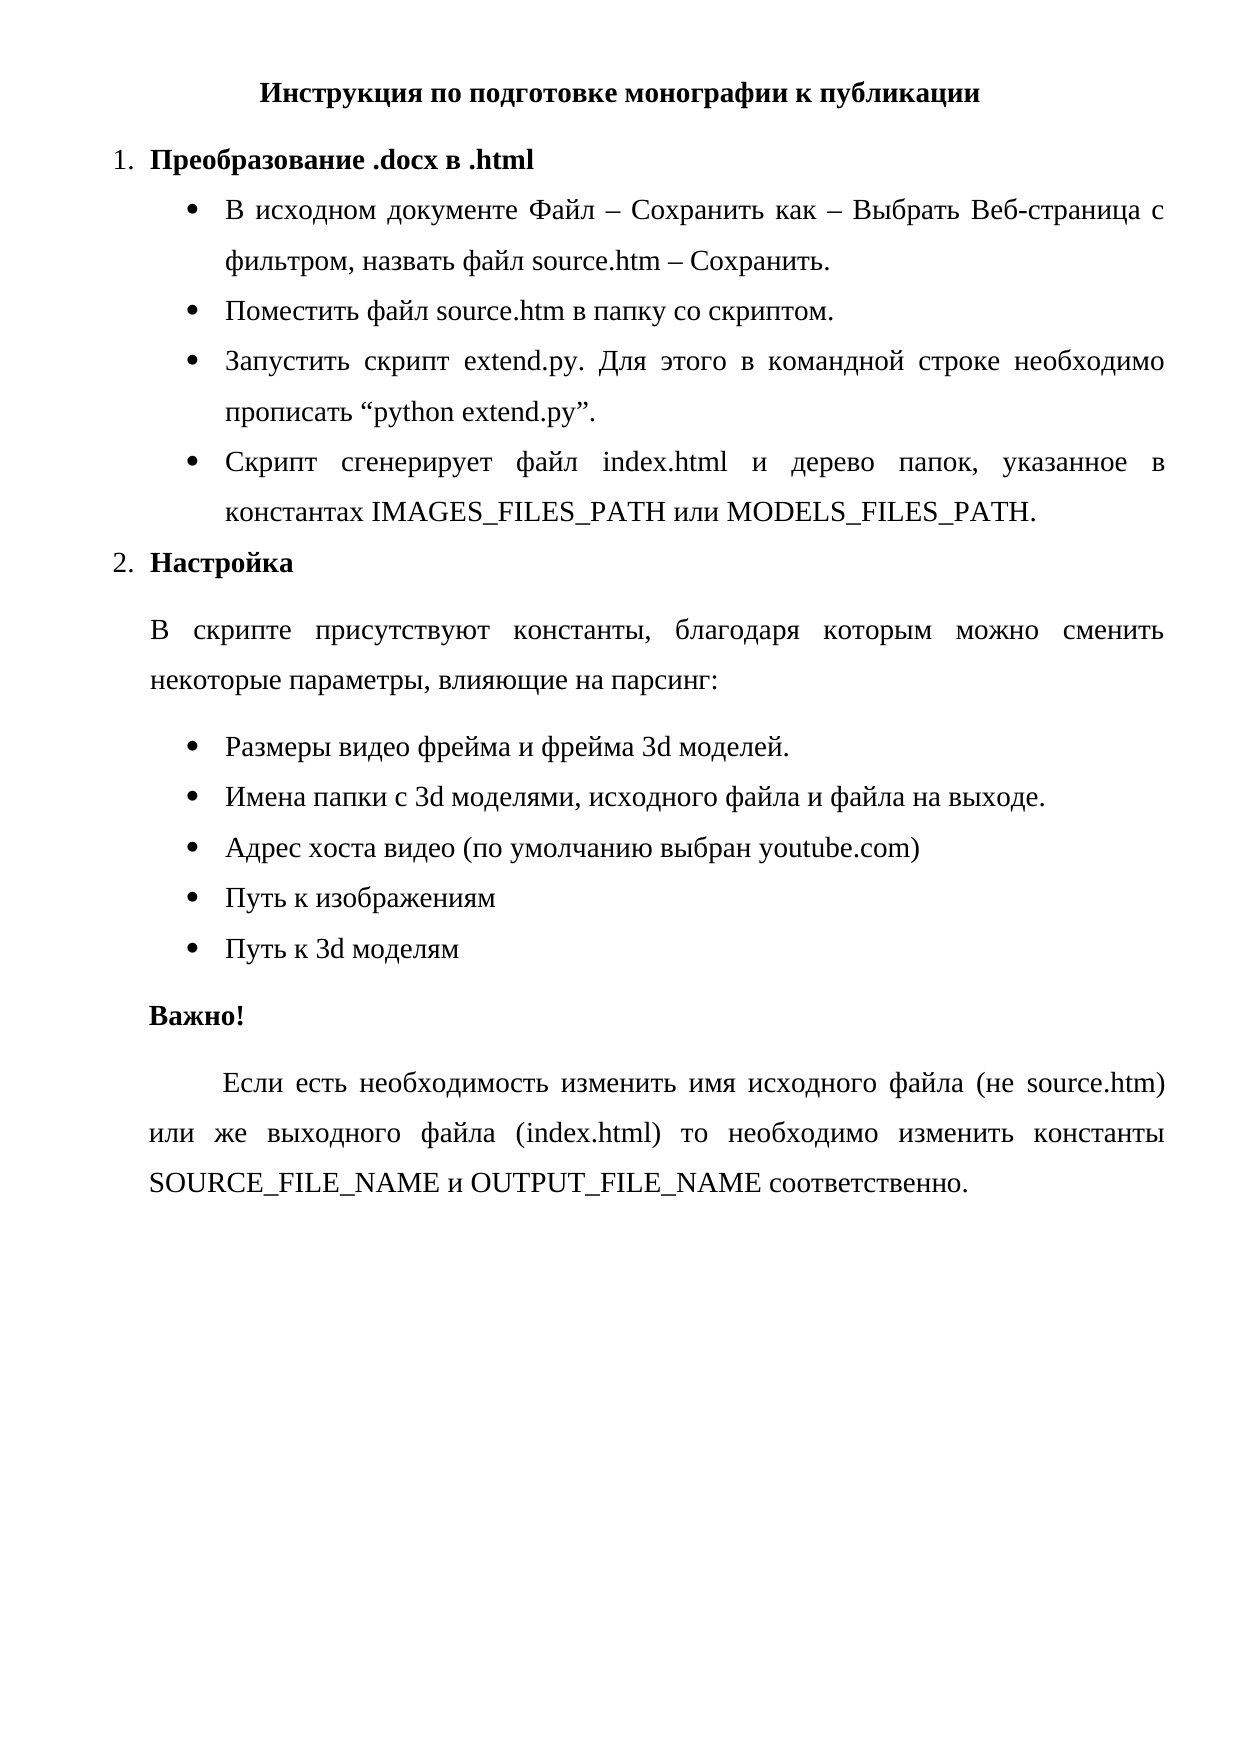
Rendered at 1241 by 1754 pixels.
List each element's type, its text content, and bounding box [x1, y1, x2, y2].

list В исходном документе Файл – Сохранить как – Выбрать Веб-страница с фильтром, назвать файл source.htm – Сохранить. [187, 192, 1165, 276]
list Путь к 3d моделям [187, 931, 1165, 964]
list Скрипт сгенерирует файл index.html и дерево папок, указанное в константах IMAGES_FILES_PATH или MODELS_FILES_PATH. [187, 444, 1165, 528]
list Адрес хоста видео (по умолчанию выбран youtube.com) [187, 830, 1165, 864]
list Размеры видео фрейма и фрейма 3d моделей. [187, 729, 1165, 763]
list Имена папки с 3d моделями, исходного файла и файла на выходе. [187, 779, 1165, 813]
list Путь к изображениям [187, 880, 1165, 914]
text Если есть необходимость изменить имя исходного файла (не source.htm) или же выходного файла (index.html) то необходимо изменить константы SOURCE_FILE_NAME и OUTPUT_FILE_NAME соответственно. [149, 1065, 1165, 1199]
list Поместить файл source.htm в папку со скриптом. [187, 293, 1165, 327]
text Важно! [149, 998, 1165, 1031]
list Настройка [112, 545, 1165, 578]
text В скрипте присутствуют константы, благодаря которым можно сменить некоторые параметры, влияющие на парсинг: [150, 612, 1165, 696]
list Преобразование .docx в .html [112, 142, 1165, 176]
text Инструкция по подготовке монографии к публикации [75, 75, 1165, 108]
list Запустить скрипт extend.py. Для этого в командной строке необходимо прописать “python extend.py”. [187, 343, 1165, 427]
